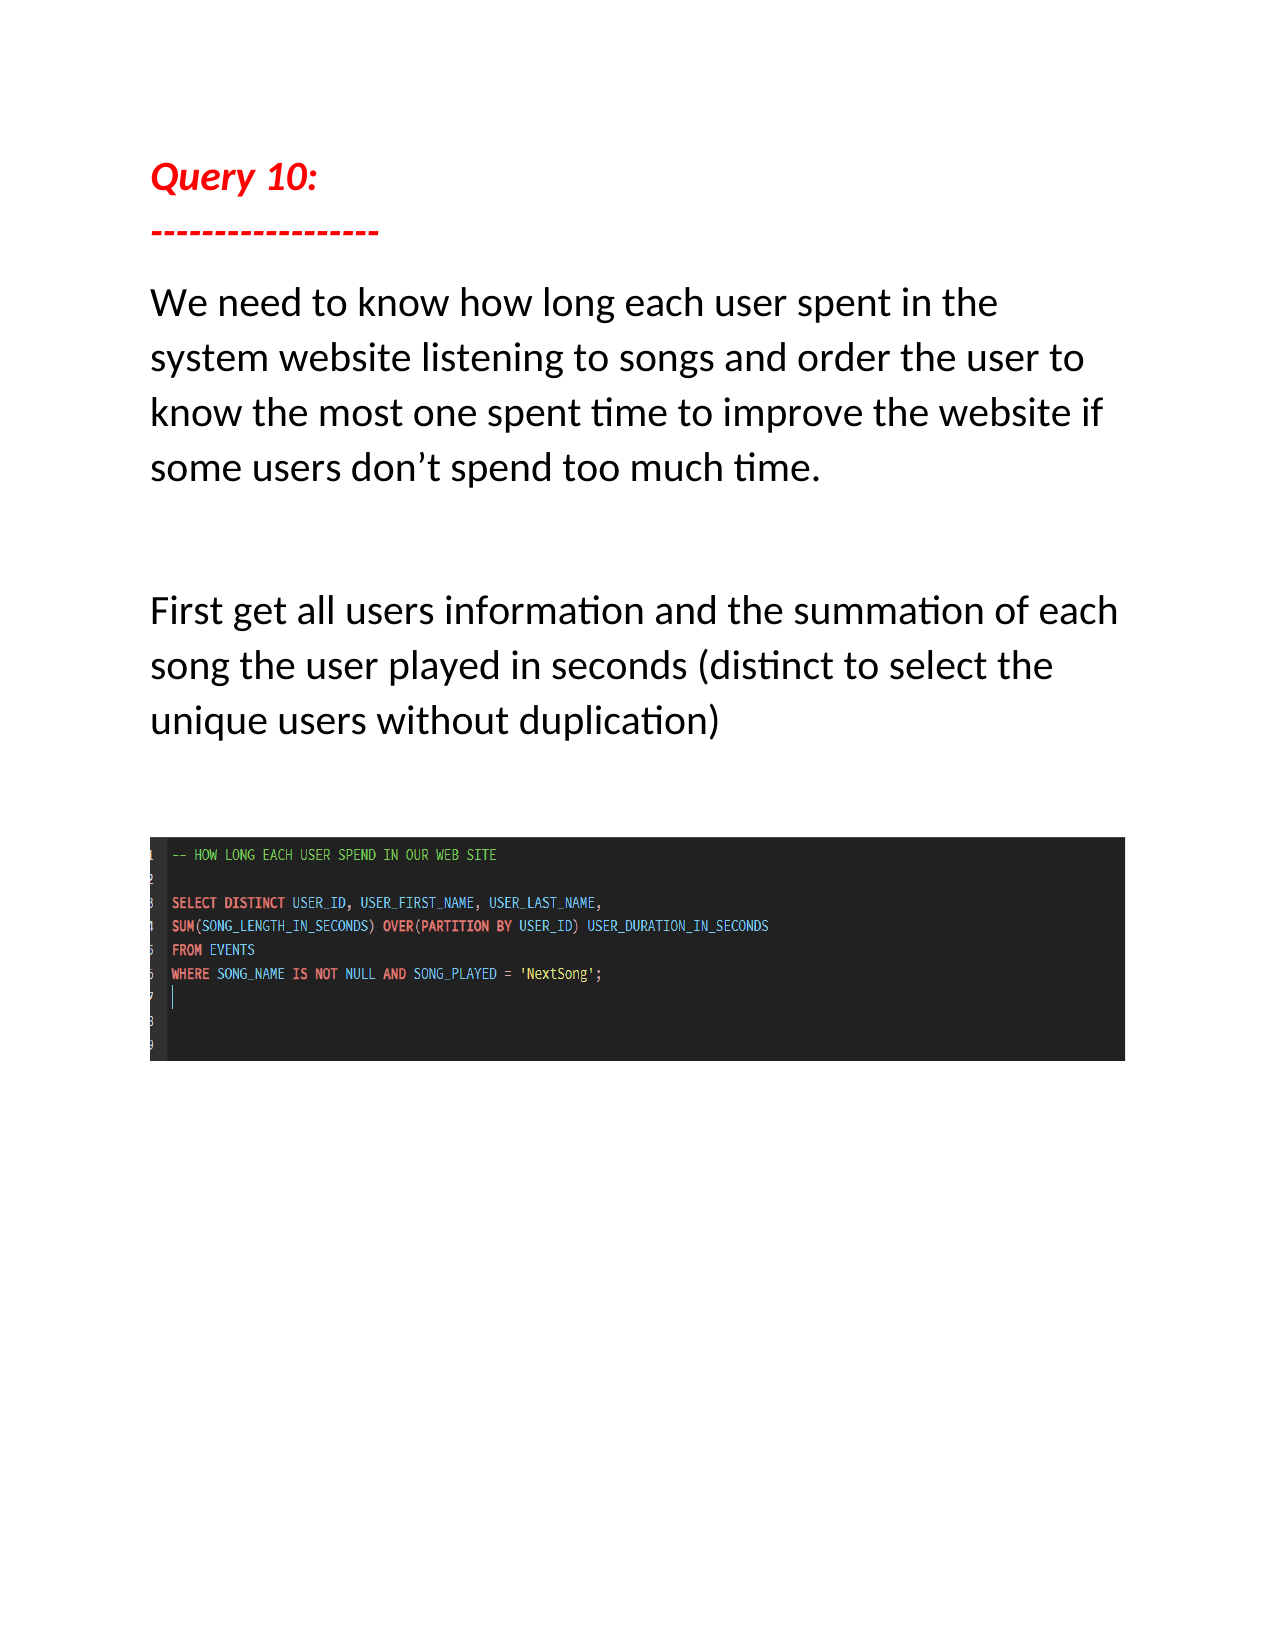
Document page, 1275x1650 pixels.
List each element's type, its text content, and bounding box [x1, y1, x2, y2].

text Query 10: ------------------ [150, 150, 1125, 256]
picture [150, 837, 1125, 1061]
text We need to know how long each user spent in the system website listening to songs and order the user to know the most one spent time to improve the website if some users don’t spend too much time. [150, 276, 1125, 492]
text First get all users information and the summation of each song the user played in seconds (distinct to select the unique users without duplication) [150, 584, 1125, 745]
